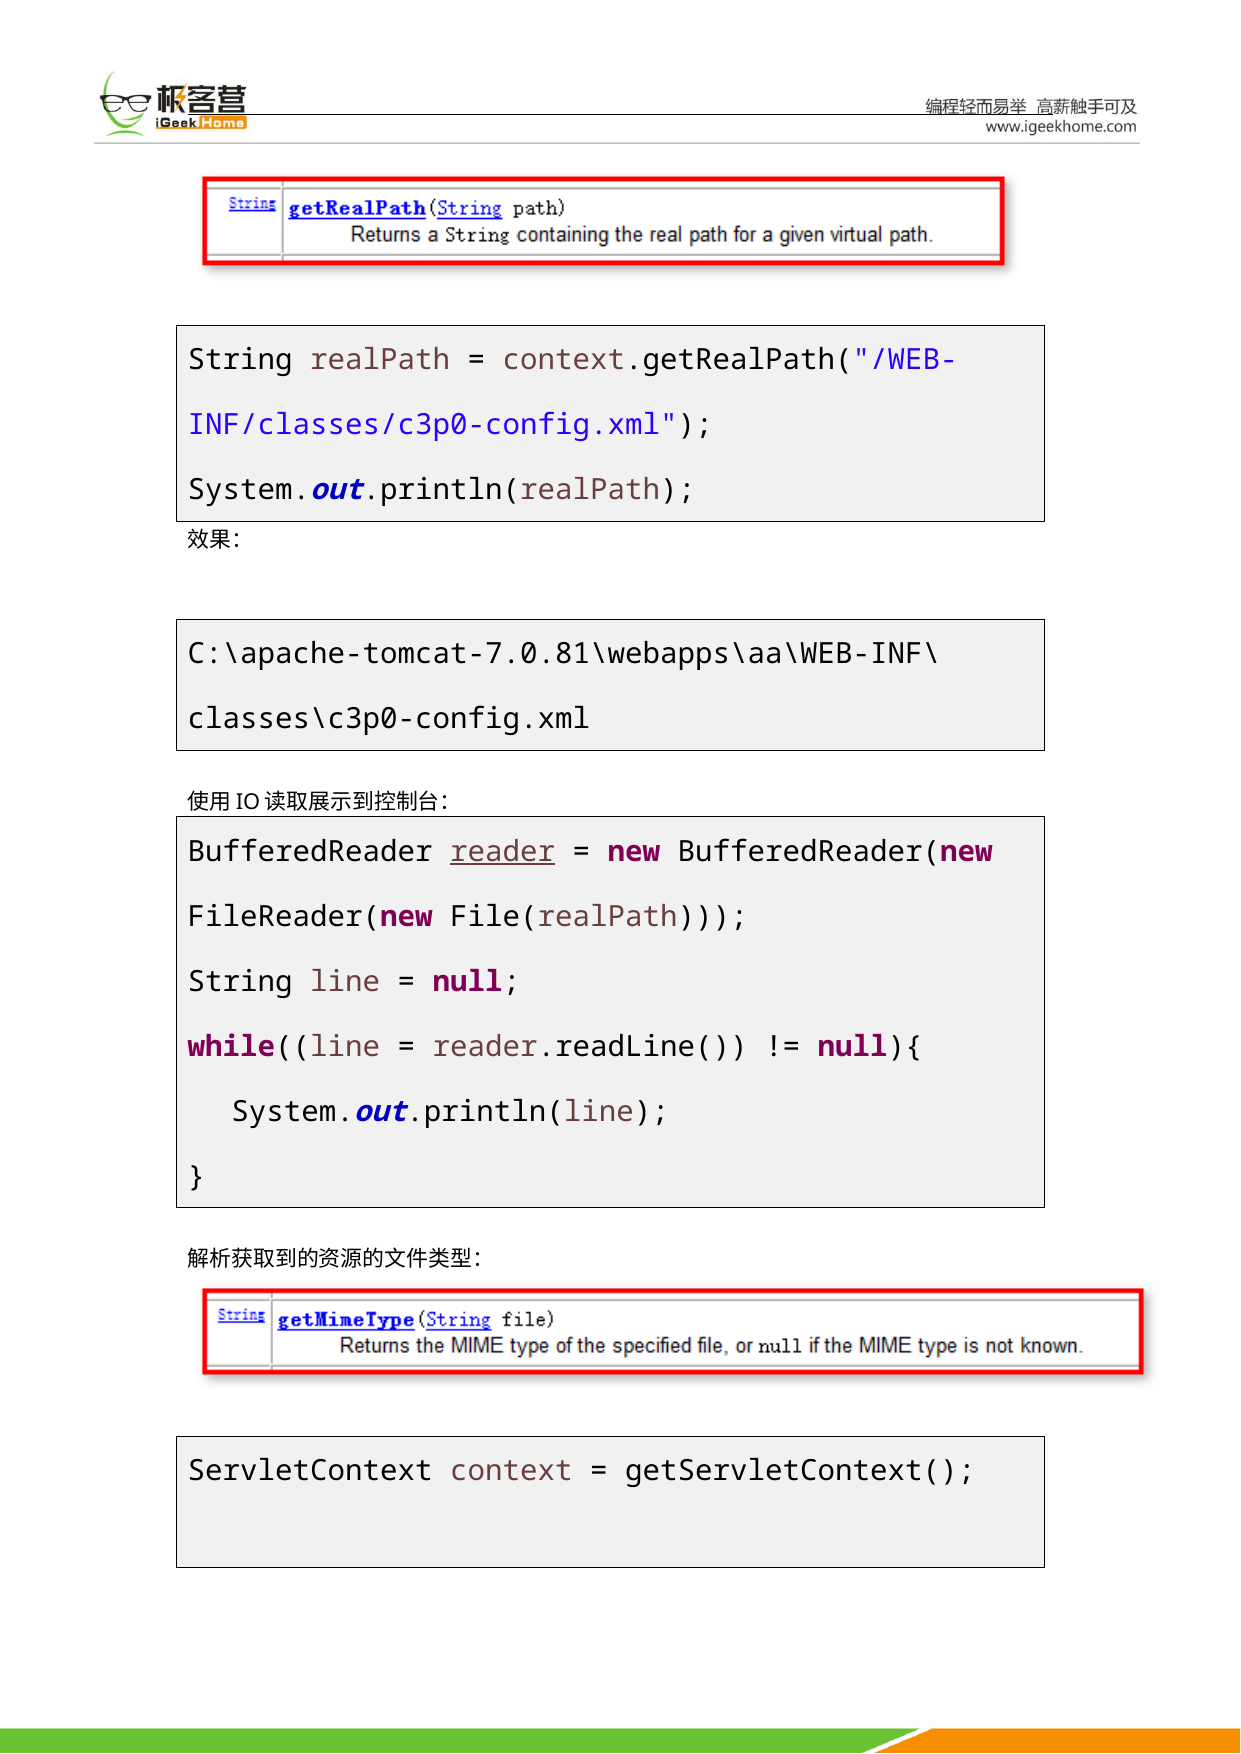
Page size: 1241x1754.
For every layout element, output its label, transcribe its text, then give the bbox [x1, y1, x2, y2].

text 使用IO读取展示到控制台： [187, 784, 1053, 816]
table_header String realPath = context.getRealPath("/WEB-INF/classes/c3p0-config.xml"); System.out.println(realPath); [177, 326, 1044, 521]
picture [0, 1690, 1241, 1753]
table_header C:\apache-tomcat-7.0.81\webapps\aa\WEB-INF\classes\c3p0-config.xml [177, 620, 1044, 750]
picture [0, 1, 1241, 151]
text 解析获取到的资源的文件类型： [187, 1241, 1053, 1273]
text 效果： [187, 522, 1053, 554]
picture [187, 162, 1022, 283]
table_header BufferedReader reader = new BufferedReader(new FileReader(new File(realPath))); String line = null; while((line = reader.readLine()) != null){ System.out.println(line); } [177, 817, 1044, 1207]
picture [187, 1273, 1161, 1392]
